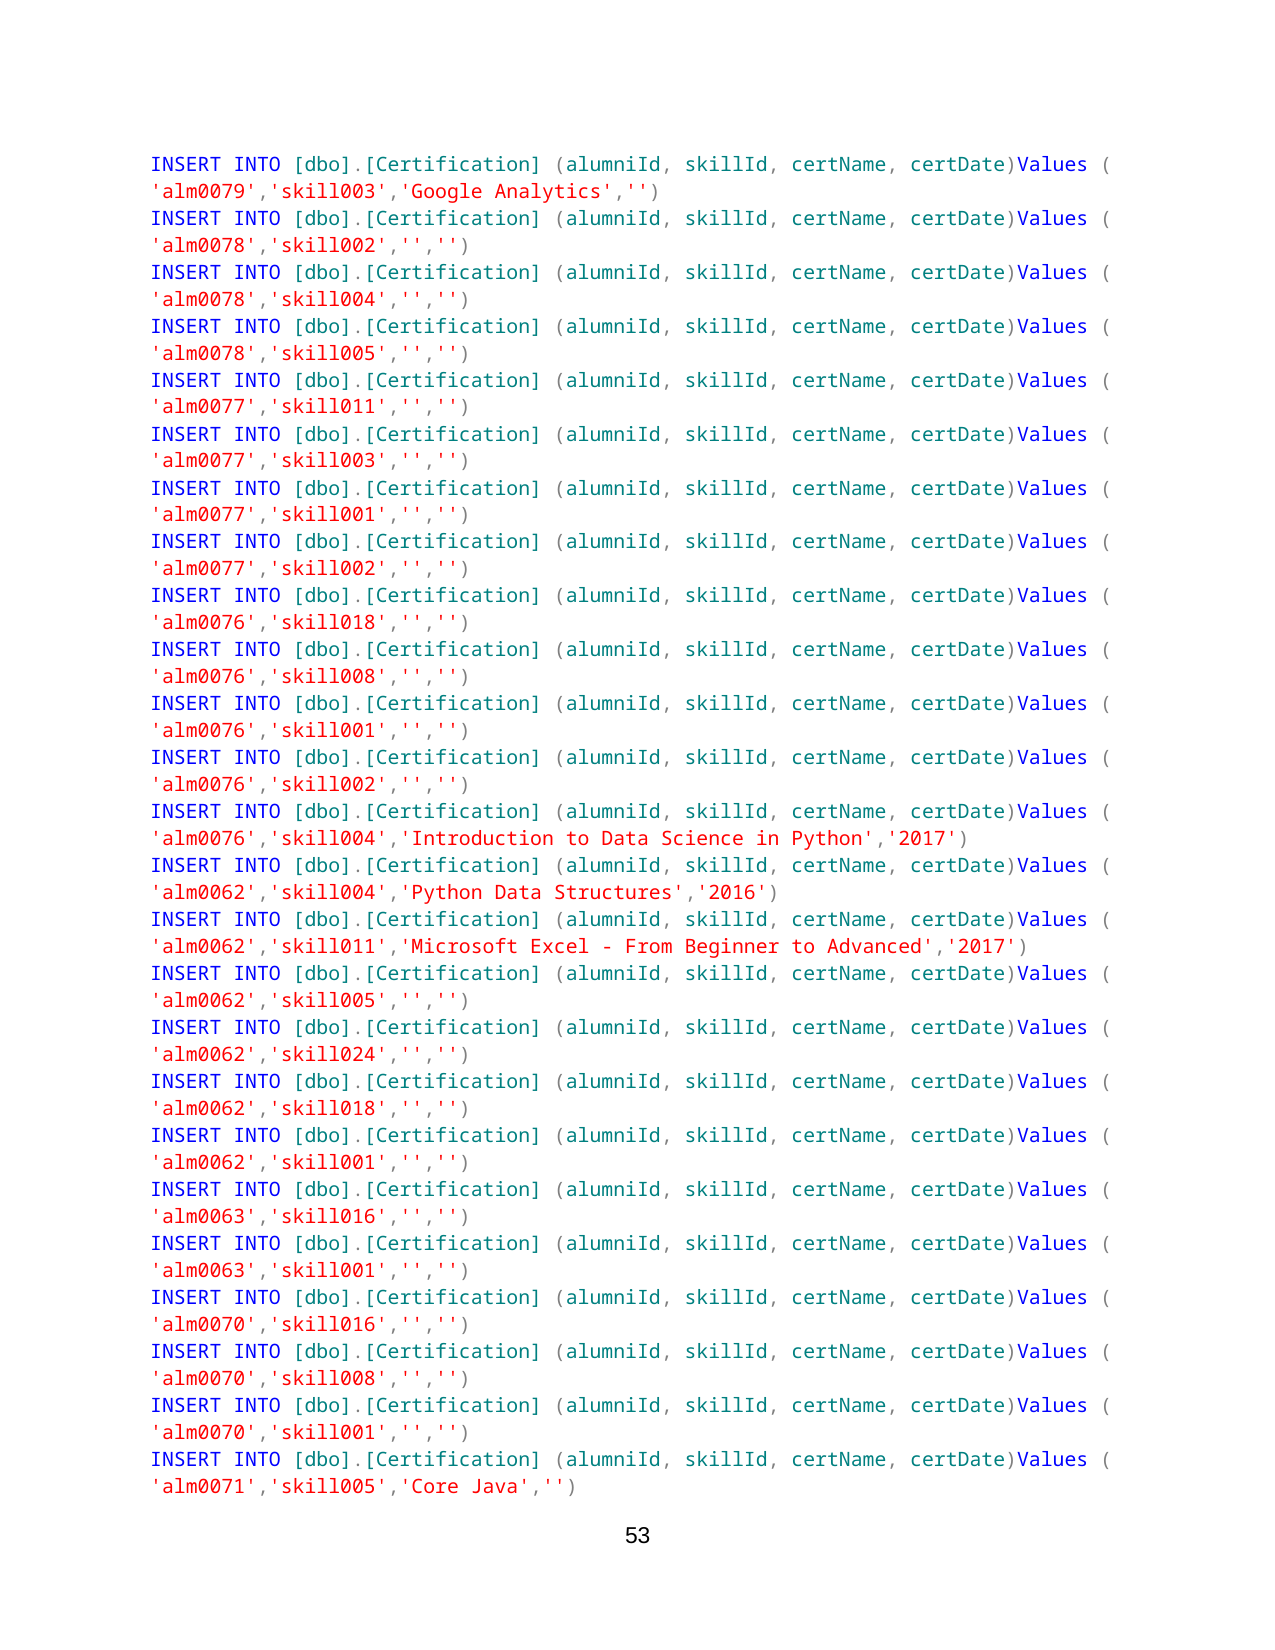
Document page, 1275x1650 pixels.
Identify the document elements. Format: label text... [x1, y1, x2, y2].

text INSERT INTO [dbo].[Certification] (alumniId, skillId, certName, certDate)Values ( 'alm0079','skill003','Google Analytics','') [150, 150, 1125, 204]
text INSERT INTO [dbo].[Certification] (alumniId, skillId, certName, certDate)Values ( 'alm0070','skill016','','') [150, 1283, 1125, 1337]
text INSERT INTO [dbo].[Certification] (alumniId, skillId, certName, certDate)Values ( 'alm0062','skill004','Python Data Structures','2016') [150, 851, 1125, 905]
text INSERT INTO [dbo].[Certification] (alumniId, skillId, certName, certDate)Values ( 'alm0076','skill002','','') [150, 743, 1125, 797]
text INSERT INTO [dbo].[Certification] (alumniId, skillId, certName, certDate)Values ( 'alm0070','skill001','','') [150, 1391, 1125, 1445]
text INSERT INTO [dbo].[Certification] (alumniId, skillId, certName, certDate)Values ( 'alm0062','skill005','','') [150, 959, 1125, 1013]
text INSERT INTO [dbo].[Certification] (alumniId, skillId, certName, certDate)Values ( 'alm0062','skill001','','') [150, 1121, 1125, 1175]
text INSERT INTO [dbo].[Certification] (alumniId, skillId, certName, certDate)Values ( 'alm0077','skill001','','') [150, 474, 1125, 528]
text INSERT INTO [dbo].[Certification] (alumniId, skillId, certName, certDate)Values ( 'alm0078','skill004','','') [150, 258, 1125, 312]
text INSERT INTO [dbo].[Certification] (alumniId, skillId, certName, certDate)Values ( 'alm0063','skill001','','') [150, 1229, 1125, 1283]
text INSERT INTO [dbo].[Certification] (alumniId, skillId, certName, certDate)Values ( 'alm0077','skill002','','') [150, 528, 1125, 582]
text INSERT INTO [dbo].[Certification] (alumniId, skillId, certName, certDate)Values ( 'alm0076','skill008','','') [150, 636, 1125, 689]
text INSERT INTO [dbo].[Certification] (alumniId, skillId, certName, certDate)Values ( 'alm0062','skill024','','') [150, 1013, 1125, 1067]
text INSERT INTO [dbo].[Certification] (alumniId, skillId, certName, certDate)Values ( 'alm0070','skill008','','') [150, 1337, 1125, 1391]
text INSERT INTO [dbo].[Certification] (alumniId, skillId, certName, certDate)Values ( 'alm0078','skill002','','') [150, 204, 1125, 258]
text INSERT INTO [dbo].[Certification] (alumniId, skillId, certName, certDate)Values ( 'alm0077','skill003','','') [150, 420, 1125, 474]
text INSERT INTO [dbo].[Certification] (alumniId, skillId, certName, certDate)Values ( 'alm0062','skill018','','') [150, 1067, 1125, 1121]
text INSERT INTO [dbo].[Certification] (alumniId, skillId, certName, certDate)Values ( 'alm0062','skill011','Microsoft Excel - From Beginner to Advanced','2017') [150, 905, 1125, 959]
text INSERT INTO [dbo].[Certification] (alumniId, skillId, certName, certDate)Values ( 'alm0077','skill011','','') [150, 366, 1125, 420]
text INSERT INTO [dbo].[Certification] (alumniId, skillId, certName, certDate)Values ( 'alm0078','skill005','','') [150, 312, 1125, 366]
text INSERT INTO [dbo].[Certification] (alumniId, skillId, certName, certDate)Values ( 'alm0063','skill016','','') [150, 1175, 1125, 1229]
text INSERT INTO [dbo].[Certification] (alumniId, skillId, certName, certDate)Values ( 'alm0076','skill018','','') [150, 582, 1125, 636]
text INSERT INTO [dbo].[Certification] (alumniId, skillId, certName, certDate)Values ( 'alm0076','skill001','','') [150, 689, 1125, 743]
text INSERT INTO [dbo].[Certification] (alumniId, skillId, certName, certDate)Values ( 'alm0071','skill005','Core Java','') [150, 1445, 1125, 1499]
text INSERT INTO [dbo].[Certification] (alumniId, skillId, certName, certDate)Values ( 'alm0076','skill004','Introduction to Data Science in Python','2017') [150, 797, 1125, 851]
